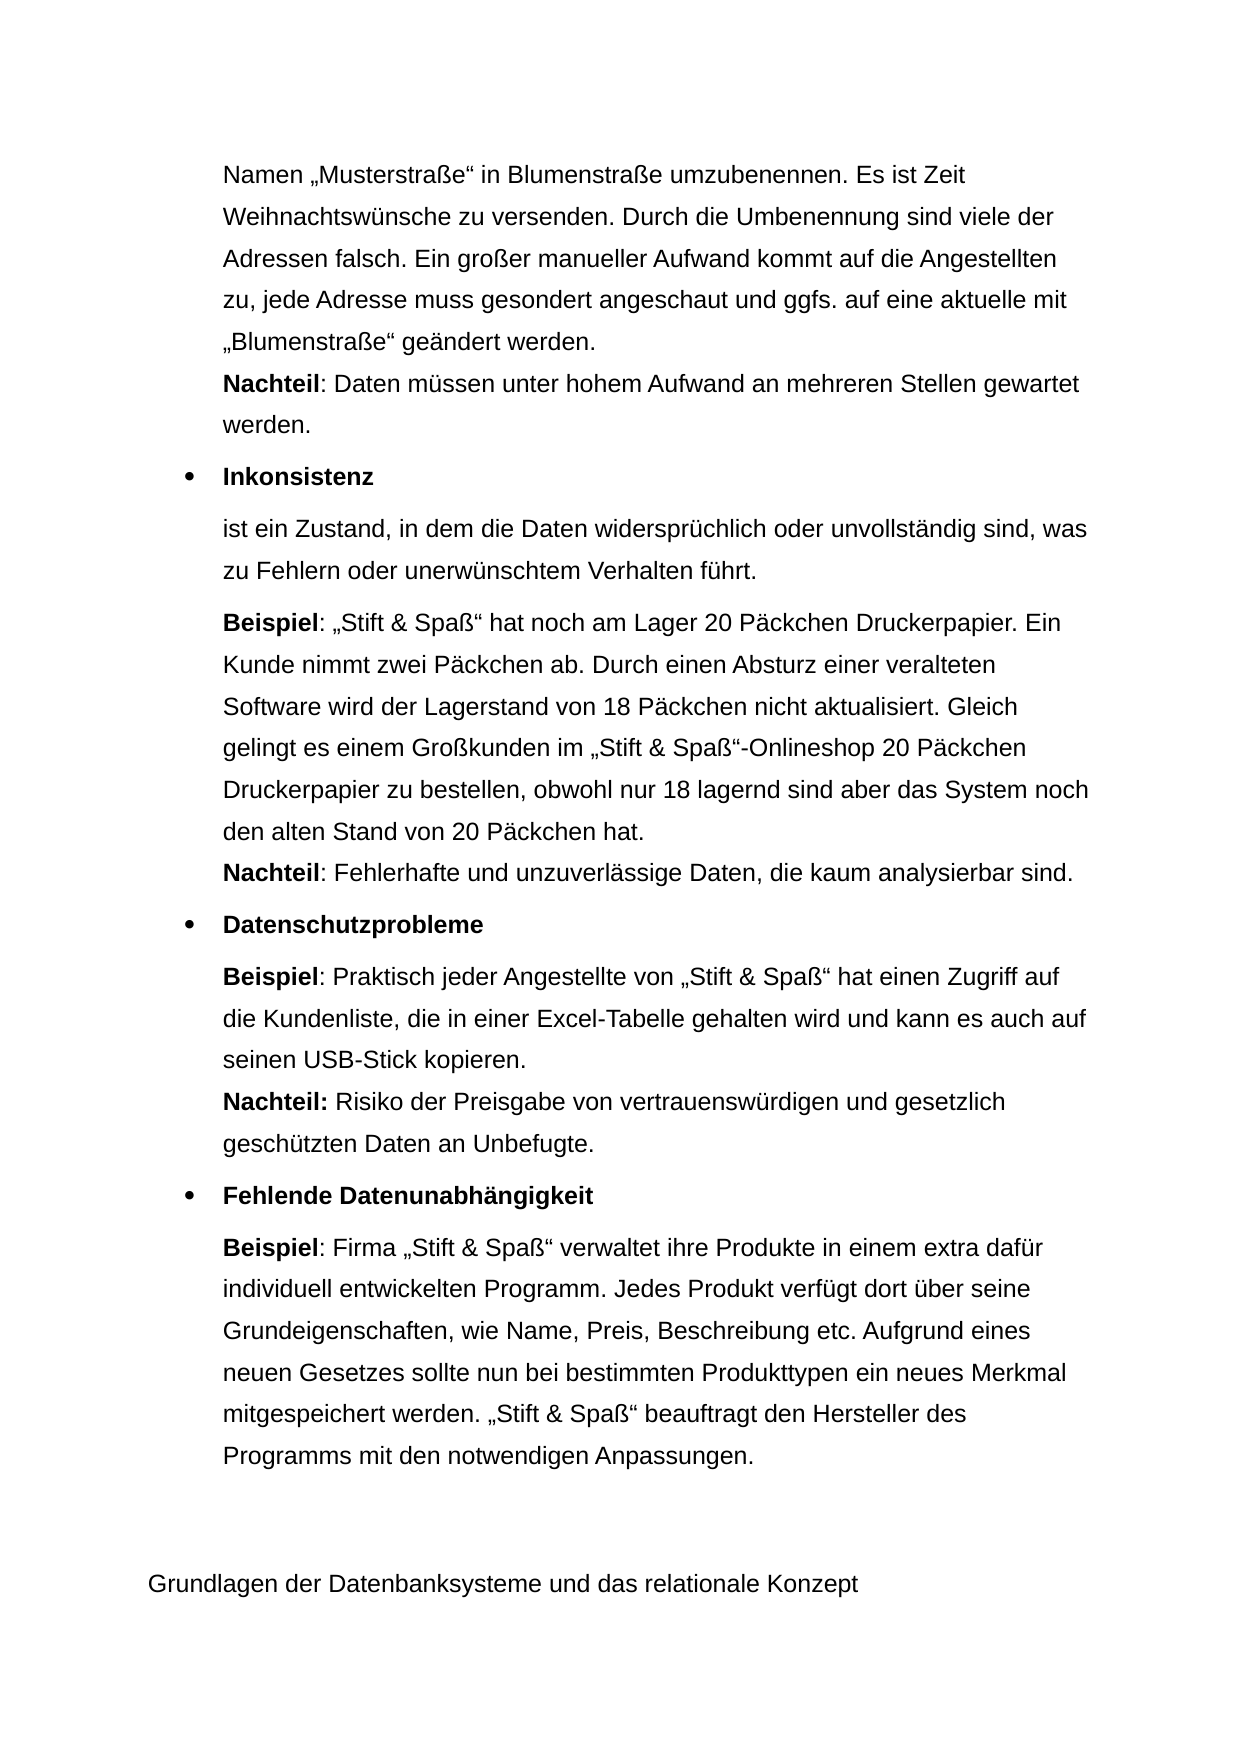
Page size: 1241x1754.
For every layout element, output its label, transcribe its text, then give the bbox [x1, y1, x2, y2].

text Beispiel: „Stift & Spaß“ hat noch am Lager 20 Päckchen Druckerpapier. Ein Kunde nimmt zwei Päckchen ab. Durch einen Absturz einer veralteten Software wird der Lagerstand von 18 Päckchen nicht aktualisiert. Gleich gelingt es einem Großkunden im „Stift & Spaß“-Onlineshop 20 Päckchen Druckerpapier zu bestellen, obwohl nur 18 lagernd sind aber das System noch den alten Stand von 20 Päckchen hat. Nachteil: Fehlerhafte und unzuverlässige Daten, die kaum analysierbar sind. [223, 595, 1093, 887]
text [223, 148, 1093, 439]
text Beispiel: Praktisch jeder Angestellte von „Stift & Spaß“ hat einen Zugriff auf die Kundenliste, die in einer Excel-Tabelle gehalten wird und kann es auch auf seinen USB-Stick kopieren. Nachteil: Risiko der Preisgabe von vertrauenswürdigen und gesetzlich geschützten Daten an Unbefugte. [223, 949, 1093, 1157]
list Inkonsistenz [185, 449, 1093, 491]
text ist ein Zustand, in dem die Daten widersprüchlich oder unvollständig sind, was zu Fehlern oder unerwünschtem Verhalten führt. [223, 502, 1093, 585]
list Datenschutzprobleme [185, 897, 1093, 939]
list Fehlende Datenunabhängigkeit [185, 1168, 1093, 1209]
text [223, 1220, 1093, 1470]
